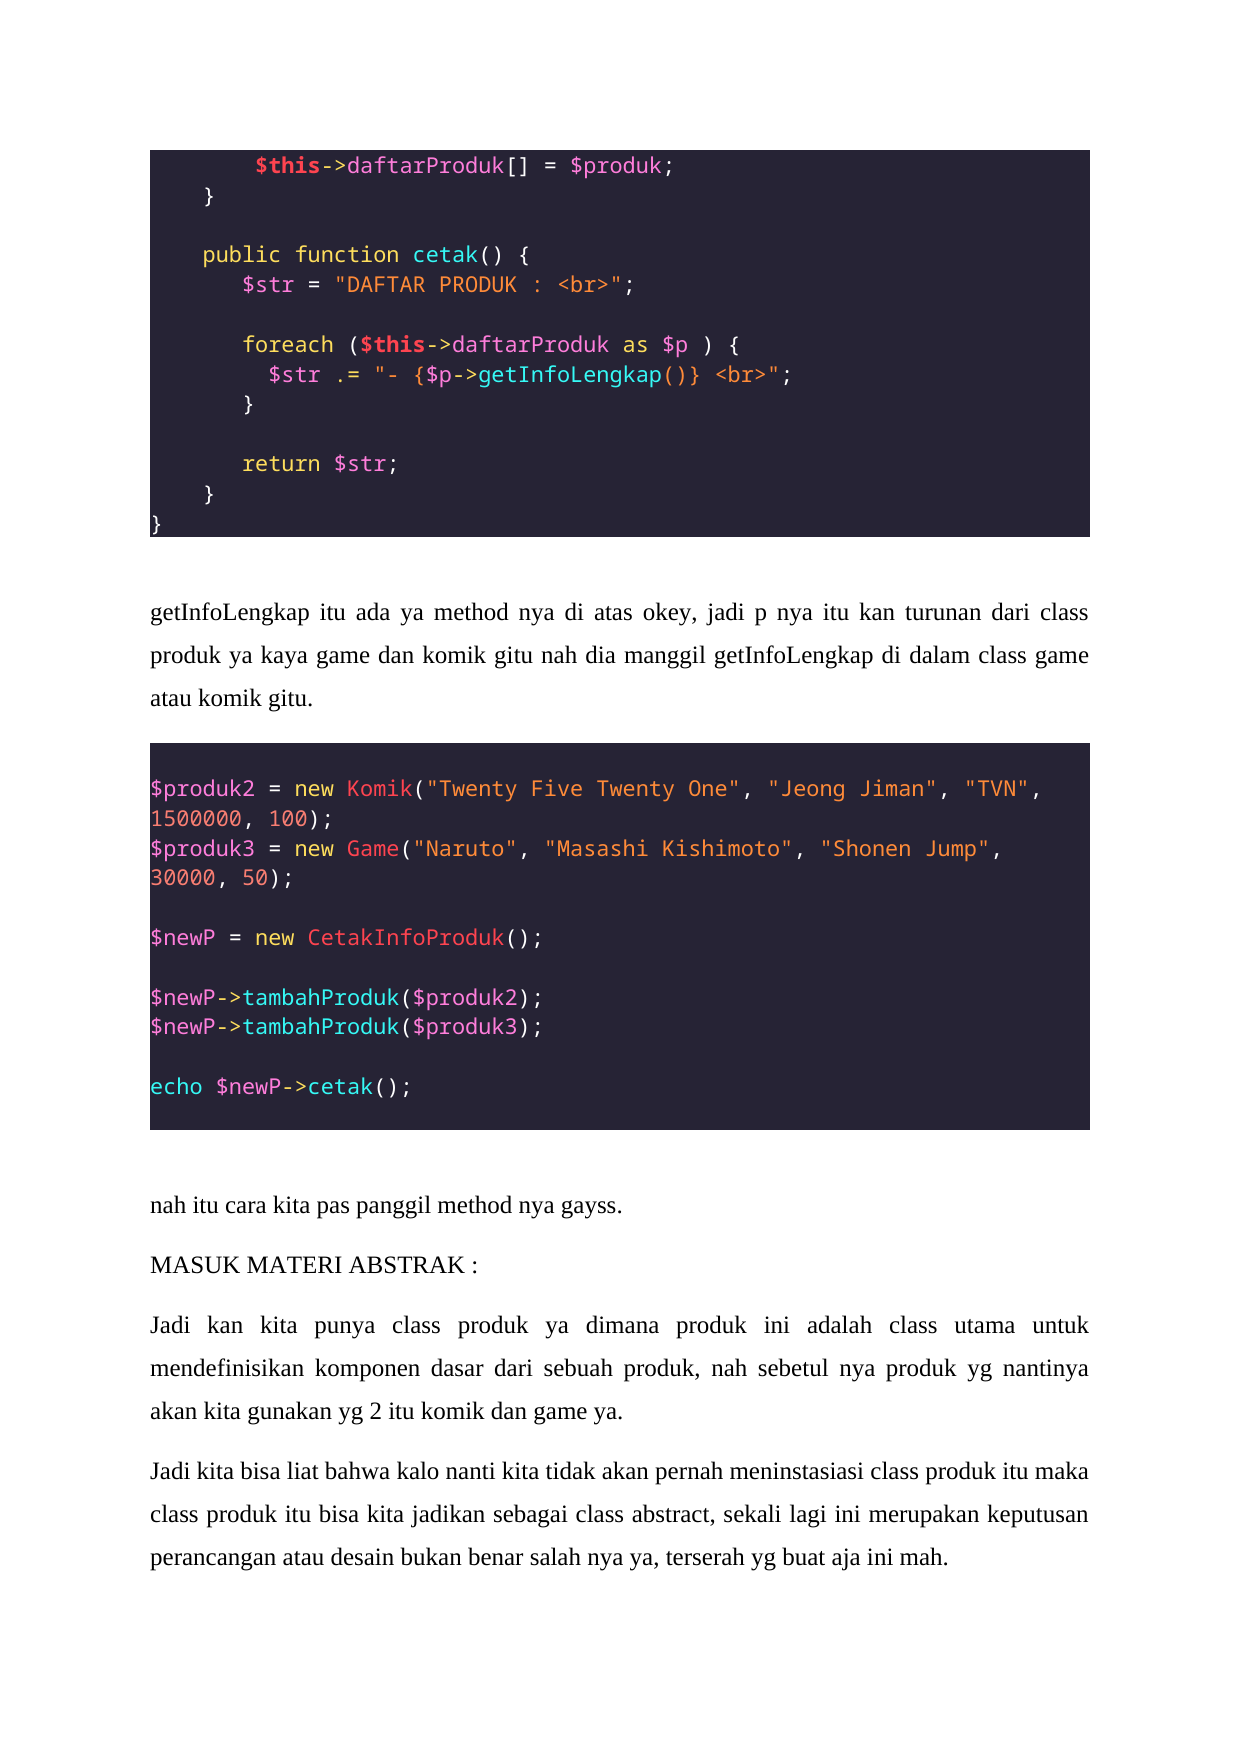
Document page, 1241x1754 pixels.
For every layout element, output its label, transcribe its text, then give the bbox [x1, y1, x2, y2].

text MASUK MATERI ABSTRAK : [150, 1250, 1090, 1279]
text echo $newP->cetak(); [150, 1071, 1090, 1101]
text Jadi kita bisa liat bahwa kalo nanti kita tidak akan pernah meninstasiasi class produk itu maka class produk itu bisa kita jadikan sebagai class abstract, sekali lagi ini merupakan keputusan perancangan atau desain bukan benar salah nya ya, terserah yg buat aja ini mah. [150, 1456, 1090, 1571]
text $str .= "- {$p->getInfoLengkap()} <br>"; [150, 358, 1090, 388]
text $produk2 = new Komik("Twenty Five Twenty One", "Jeong Jiman", "TVN", 1500000, 100); [150, 773, 1090, 832]
text $newP = new CetakInfoProduk(); [150, 922, 1090, 952]
text } [150, 478, 1090, 507]
text Jadi kan kita punya class produk ya dimana produk ini adalah class utama untuk mendefinisikan komponen dasar dari sebuah produk, nah sebetul nya produk yg nantinya akan kita gunakan yg 2 itu komik dan game ya. [150, 1310, 1090, 1425]
text foreach ($this->daftarProduk as $p ) { [150, 329, 1090, 358]
text return $str; [150, 448, 1090, 478]
text } [150, 388, 1090, 418]
text $this->daftarProduk[] = $produk; [150, 150, 1090, 180]
text nah itu cara kita pas panggil method nya gayss. [150, 1190, 1090, 1219]
text $produk3 = new Game("Naruto", "Masashi Kishimoto", "Shonen Jump", 30000, 50); [150, 832, 1090, 892]
text } [150, 180, 1090, 209]
text } [150, 507, 1090, 537]
text $str = "DAFTAR PRODUK : <br>"; [150, 269, 1090, 299]
text public function cetak() { [150, 239, 1090, 269]
text $newP->tambahProduk($produk2); [150, 981, 1090, 1011]
text getInfoLengkap itu ada ya method nya di atas okey, jadi p nya itu kan turunan dari class produk ya kaya game dan komik gitu nah dia manggil getInfoLengkap di dalam class game atau komik gitu. [150, 597, 1090, 712]
text $newP->tambahProduk($produk3); [150, 1011, 1090, 1041]
